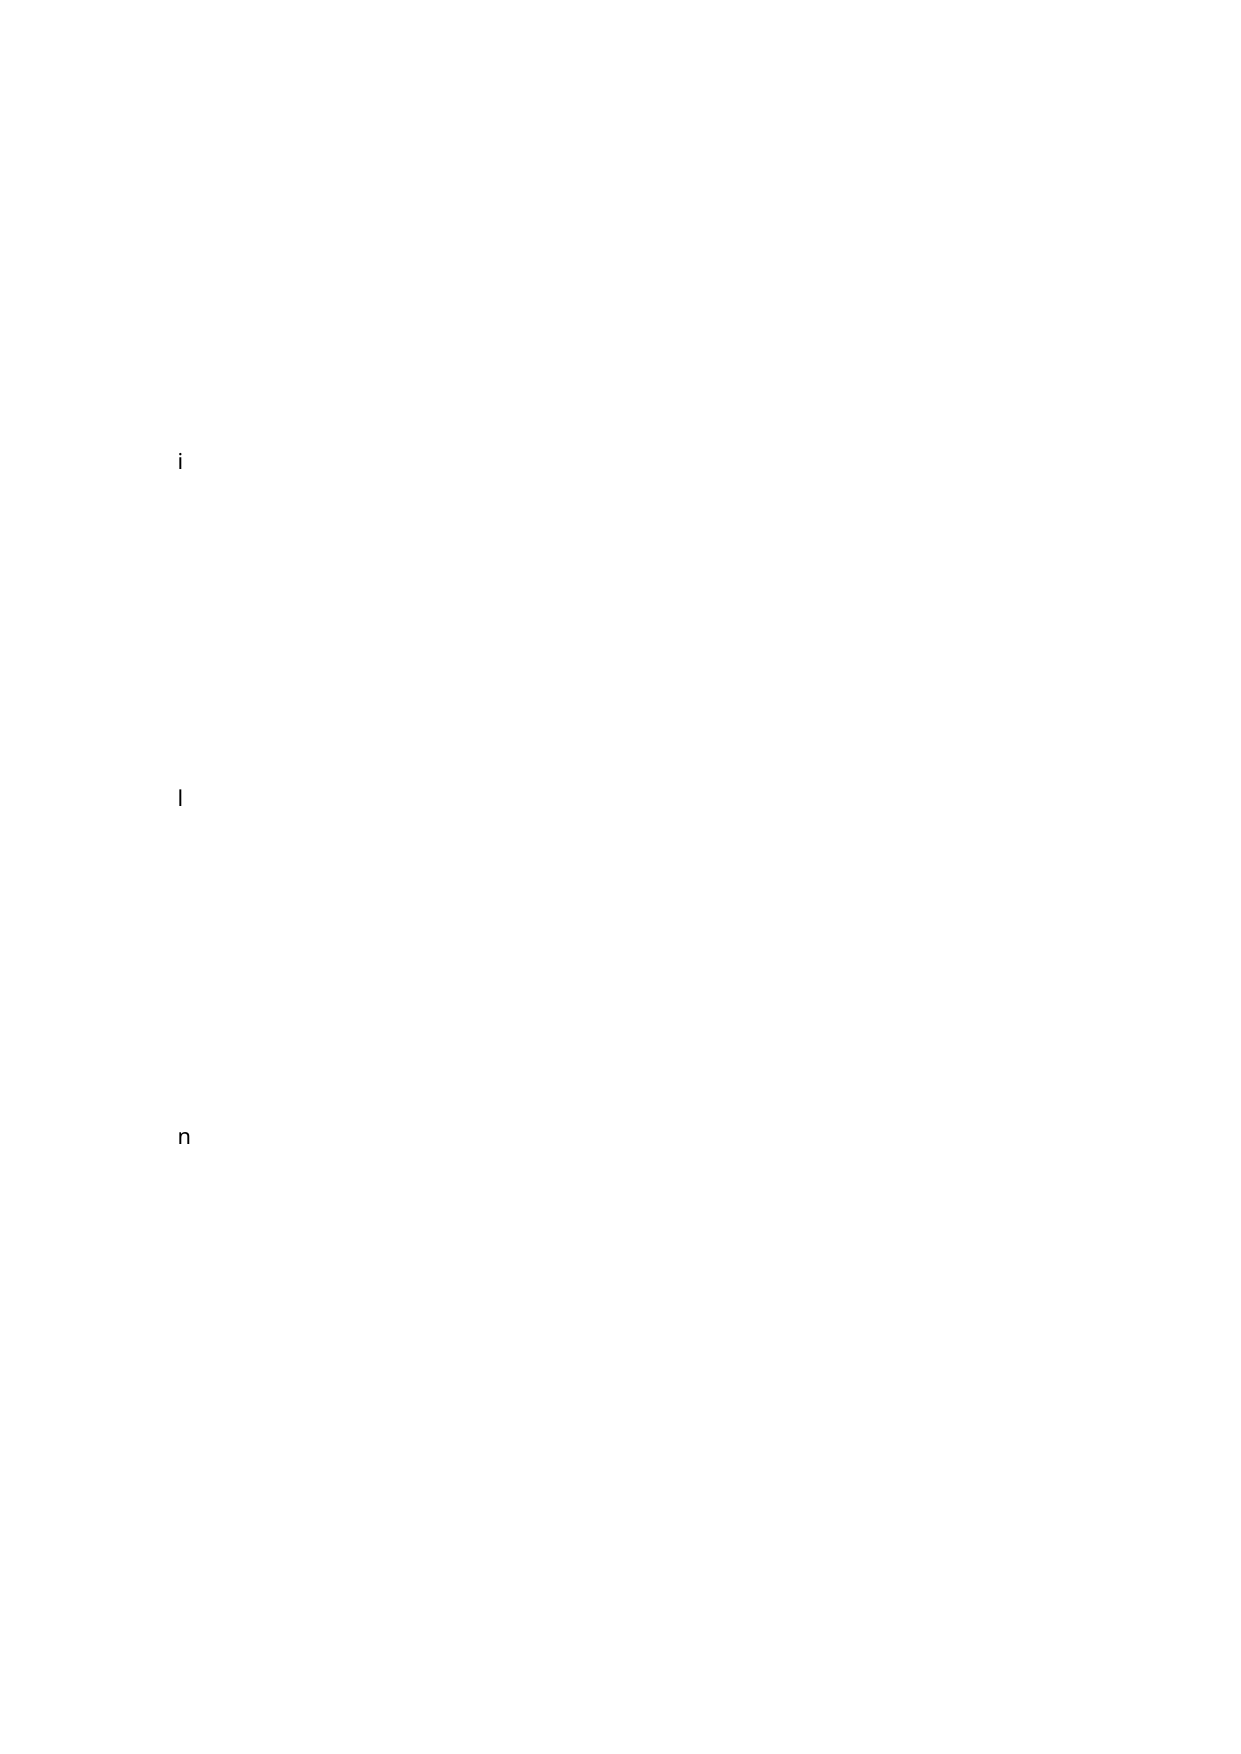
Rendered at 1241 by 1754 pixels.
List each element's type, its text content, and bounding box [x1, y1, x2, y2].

text l [177, 779, 1063, 817]
text n [177, 1117, 1063, 1154]
text i [177, 442, 1063, 479]
